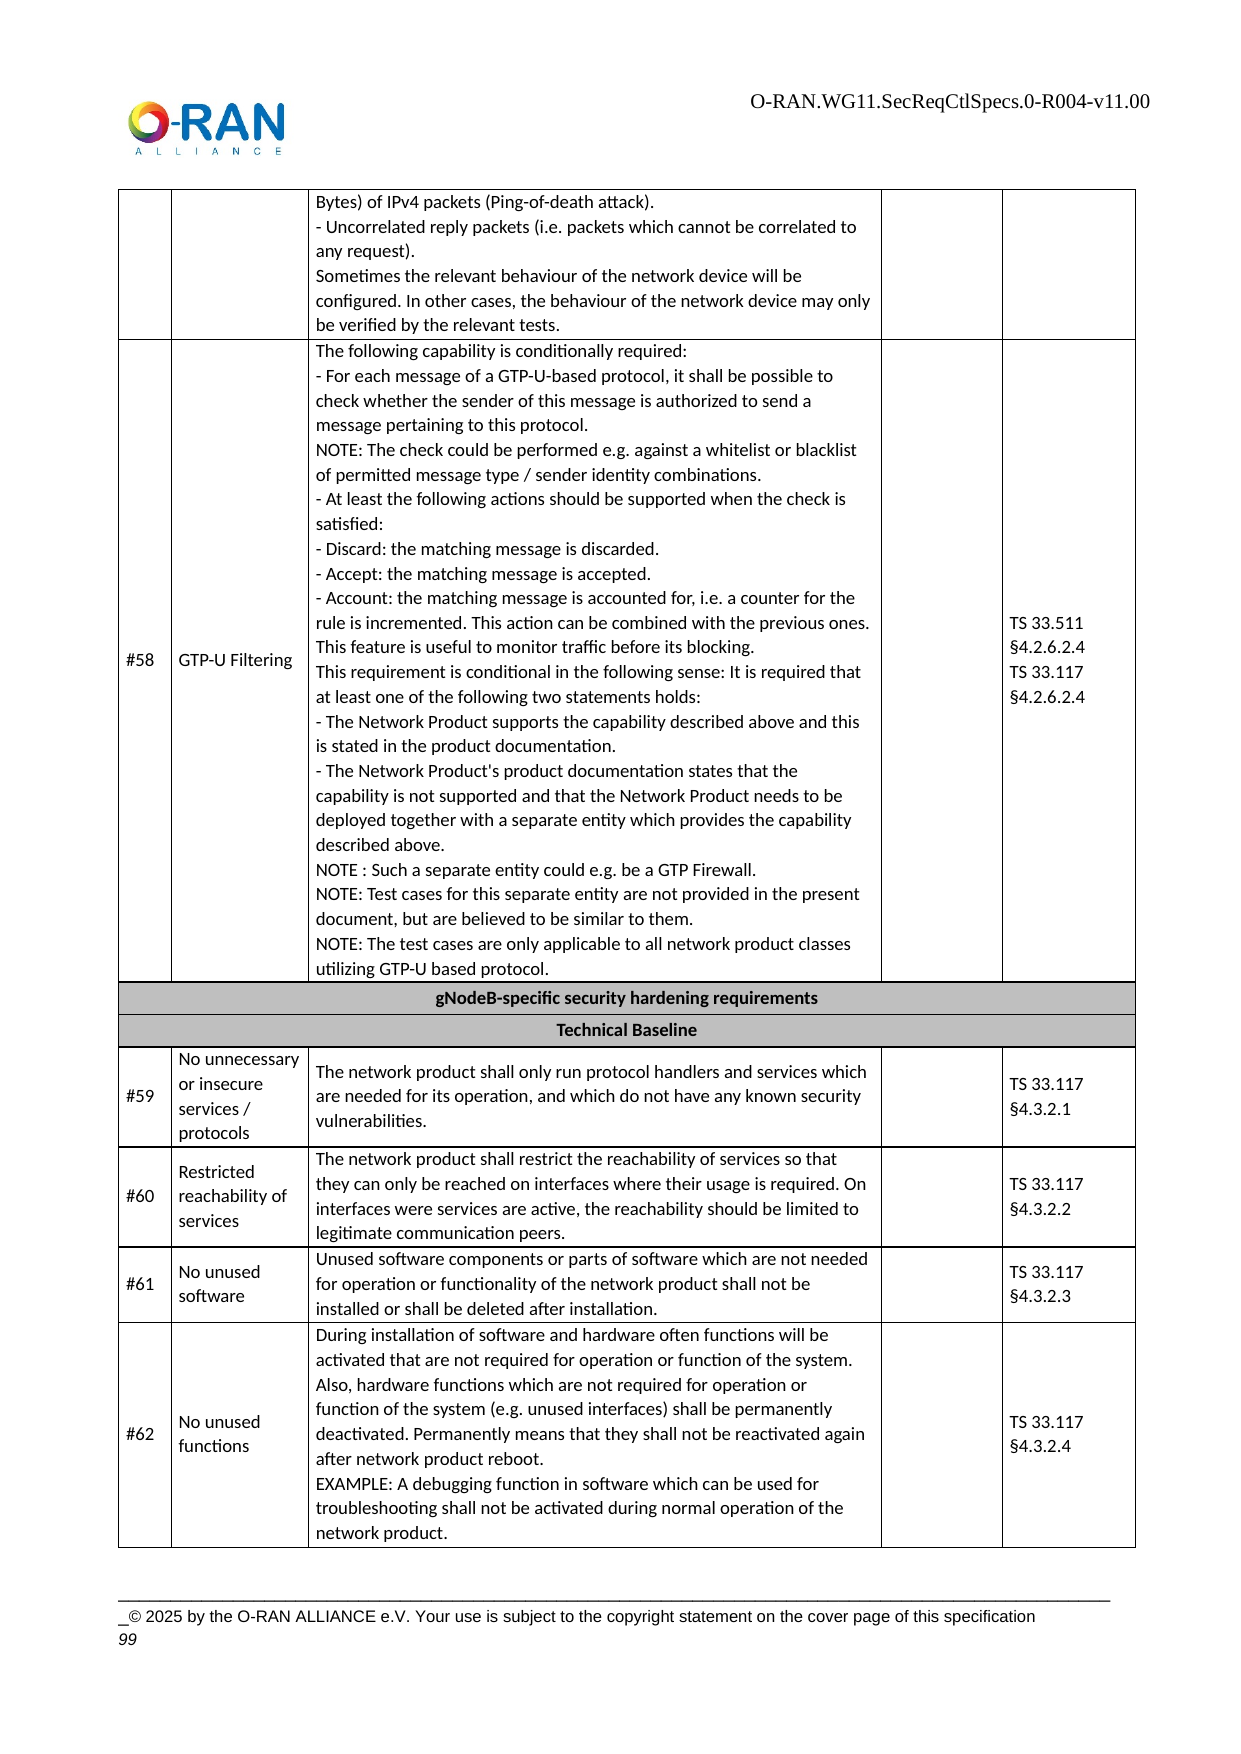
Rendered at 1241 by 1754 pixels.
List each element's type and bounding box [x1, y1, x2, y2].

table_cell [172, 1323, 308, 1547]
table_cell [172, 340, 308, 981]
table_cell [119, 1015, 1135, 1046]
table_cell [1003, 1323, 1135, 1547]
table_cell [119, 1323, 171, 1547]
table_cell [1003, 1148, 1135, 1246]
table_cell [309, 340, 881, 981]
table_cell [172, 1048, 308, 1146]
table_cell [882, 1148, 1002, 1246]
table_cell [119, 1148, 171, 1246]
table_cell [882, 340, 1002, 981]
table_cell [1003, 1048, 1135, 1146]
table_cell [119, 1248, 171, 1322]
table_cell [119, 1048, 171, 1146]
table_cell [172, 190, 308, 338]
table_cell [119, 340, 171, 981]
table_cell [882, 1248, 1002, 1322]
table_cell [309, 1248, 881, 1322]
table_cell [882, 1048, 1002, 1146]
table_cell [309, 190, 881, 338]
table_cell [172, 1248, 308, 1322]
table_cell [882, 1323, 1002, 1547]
picture [118, 88, 298, 166]
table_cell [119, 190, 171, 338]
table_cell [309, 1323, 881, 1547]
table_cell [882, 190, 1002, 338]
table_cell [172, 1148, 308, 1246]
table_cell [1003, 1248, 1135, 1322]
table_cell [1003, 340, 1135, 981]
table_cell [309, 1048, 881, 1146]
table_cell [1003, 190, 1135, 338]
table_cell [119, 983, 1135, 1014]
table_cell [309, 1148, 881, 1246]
